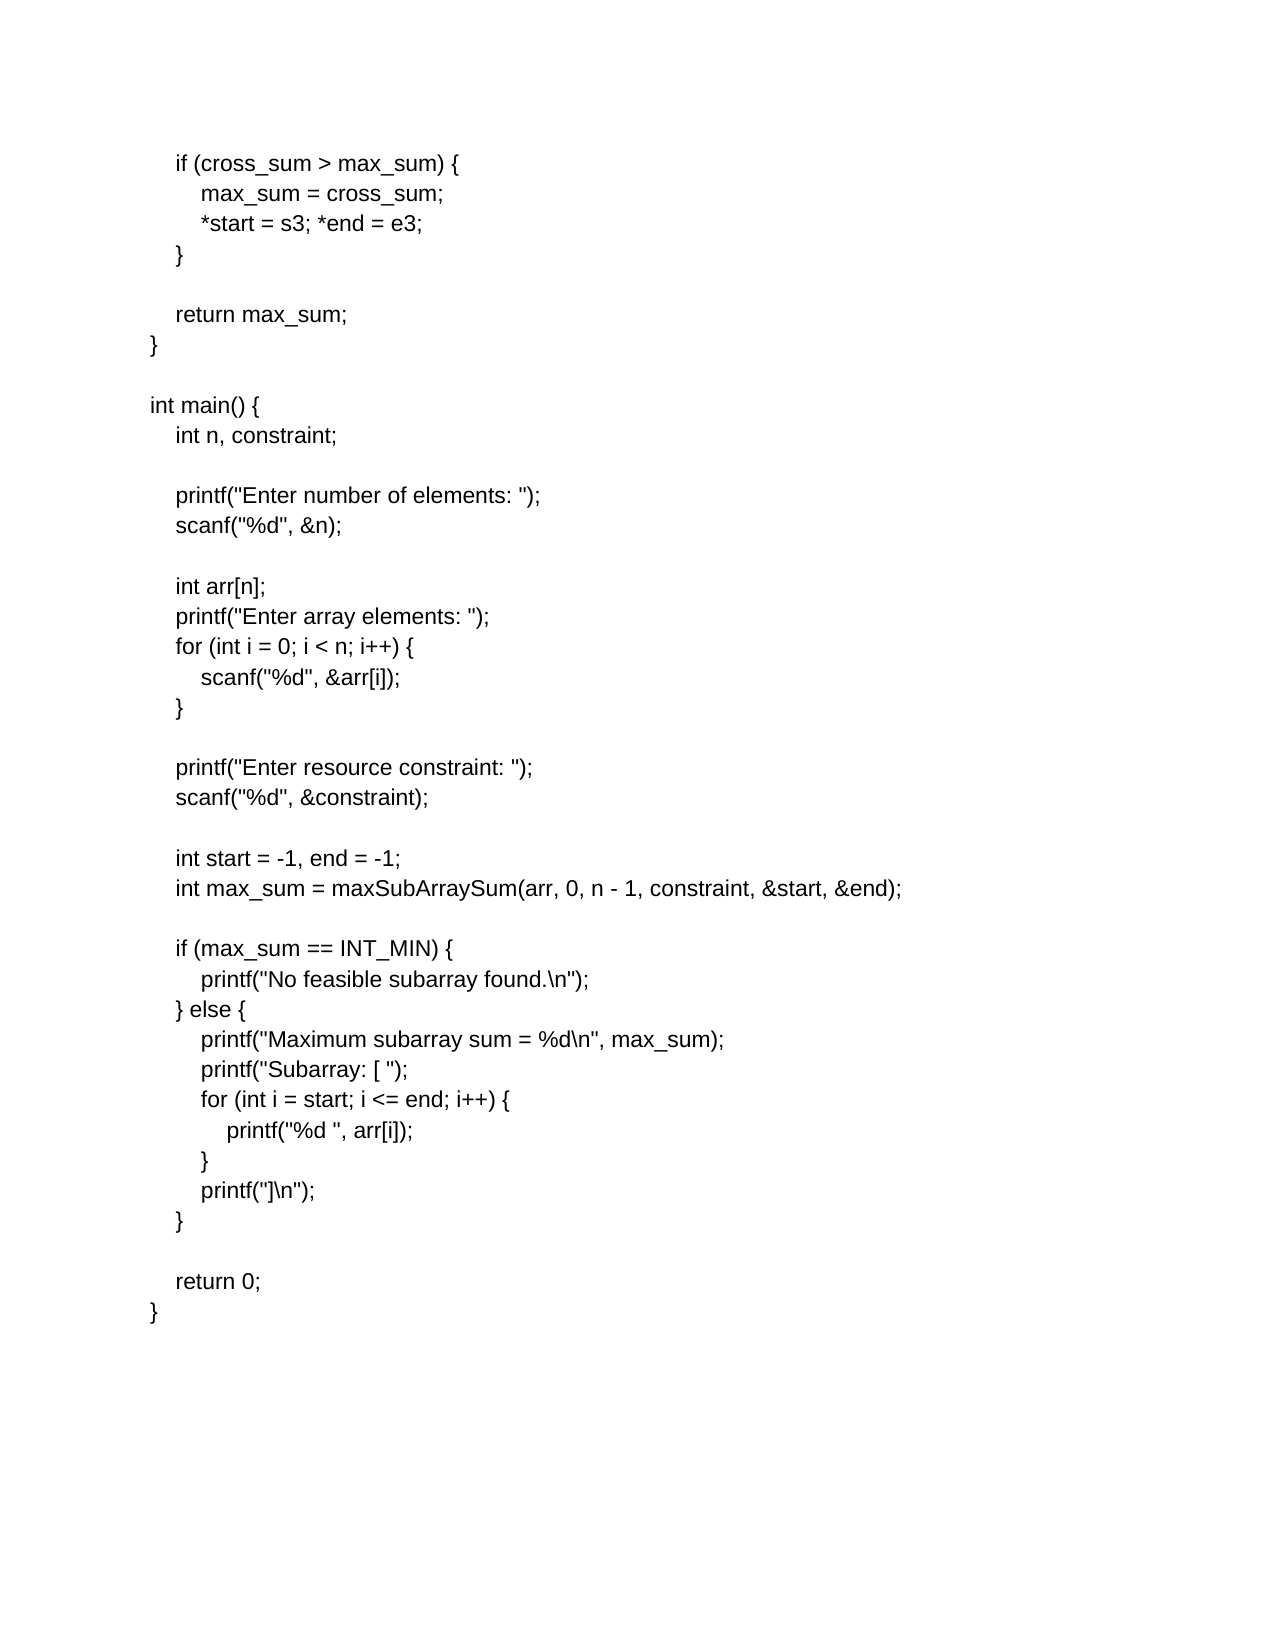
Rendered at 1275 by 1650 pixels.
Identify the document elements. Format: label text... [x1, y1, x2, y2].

text int start = -1, end = -1; [150, 845, 1125, 871]
text return max_sum; [150, 301, 1125, 327]
text printf("Enter resource constraint: "); [150, 754, 1125, 781]
text printf("Enter number of elements: "); [150, 482, 1125, 509]
text int main() { [150, 392, 1125, 418]
text printf("]\n"); [150, 1177, 1125, 1203]
text for (int i = 0; i < n; i++) { [150, 633, 1125, 660]
text scanf("%d", &arr[i]); [150, 663, 1125, 690]
text scanf("%d", &n); [150, 512, 1125, 539]
text } [150, 1147, 1125, 1173]
text } [150, 331, 1125, 358]
text } [150, 241, 1125, 267]
text } [150, 694, 1125, 720]
text } else { [150, 996, 1125, 1022]
text *start = s3; *end = e3; [150, 210, 1125, 237]
text int max_sum = maxSubArraySum(arr, 0, n - 1, constraint, &start, &end); [150, 875, 1125, 901]
text printf("Subarray: [ "); [150, 1056, 1125, 1083]
text printf("Maximum subarray sum = %d\n", max_sum); [150, 1026, 1125, 1052]
text scanf("%d", &constraint); [150, 784, 1125, 811]
text int n, constraint; [150, 422, 1125, 448]
text if (cross_sum > max_sum) { [150, 150, 1125, 176]
text if (max_sum == INT_MIN) { [150, 935, 1125, 962]
text printf("%d ", arr[i]); [150, 1117, 1125, 1143]
text } [150, 1207, 1125, 1234]
text printf("No feasible subarray found.\n"); [150, 966, 1125, 992]
text } [150, 1298, 1125, 1324]
text return 0; [150, 1268, 1125, 1294]
text printf("Enter array elements: "); [150, 603, 1125, 629]
text int arr[n]; [150, 573, 1125, 599]
text max_sum = cross_sum; [150, 180, 1125, 207]
text for (int i = start; i <= end; i++) { [150, 1086, 1125, 1113]
